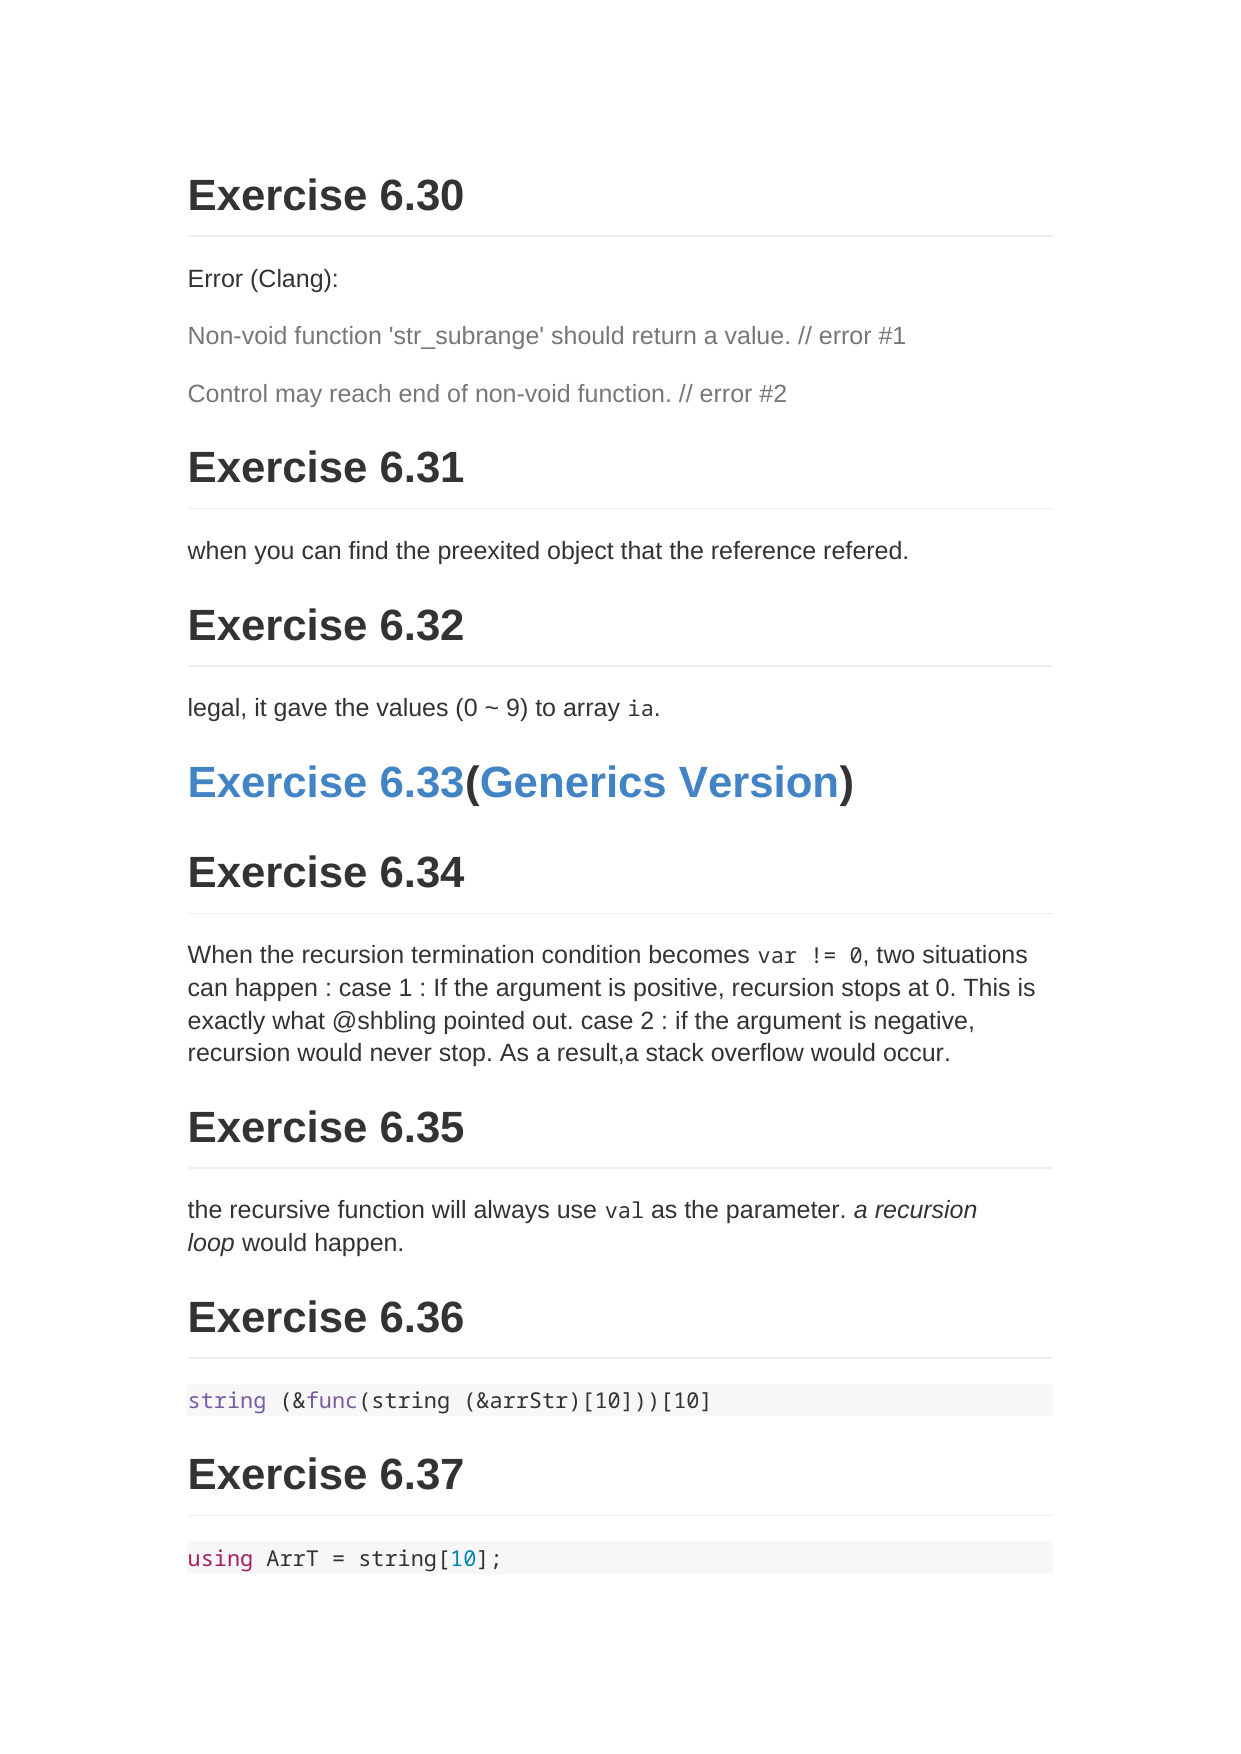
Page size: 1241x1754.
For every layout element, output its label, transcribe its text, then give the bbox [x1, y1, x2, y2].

text legal, it gave the values (0 ~ 9) to array ia. [187, 692, 1053, 724]
text Exercise 6.31 [187, 434, 1053, 509]
text Non-void function 'str_subrange' should return a value. // error #1 [187, 319, 1053, 352]
text When the recursion termination condition becomes var != 0, two situations can happen : case 1 : If the argument is positive, recursion stops at 0. This is exactly what @shbling pointed out. case 2 : if the argument is negative, recursion would never stop. As a result,a stack overflow would occur. [187, 939, 1053, 1069]
text using ArrT = string[10]; [187, 1541, 1053, 1574]
text Exercise 6.35 [187, 1094, 1053, 1169]
text Exercise 6.36 [187, 1284, 1053, 1359]
text Error (Clang): [187, 262, 1053, 294]
text when you can find the preexited object that the reference refered. [187, 534, 1053, 567]
text Exercise 6.32 [187, 592, 1053, 667]
text Exercise 6.33(Generics Version) [187, 749, 1053, 814]
text Exercise 6.37 [187, 1441, 1053, 1516]
text Exercise 6.30 [187, 162, 1053, 237]
text Exercise 6.34 [187, 839, 1053, 914]
text the recursive function will always use val as the parameter. a recursion loop would happen. [187, 1194, 1053, 1259]
text string (&func(string (&arrStr)[10]))[10] [187, 1384, 1053, 1416]
text Control may reach end of non-void function. // error #2 [187, 377, 1053, 409]
